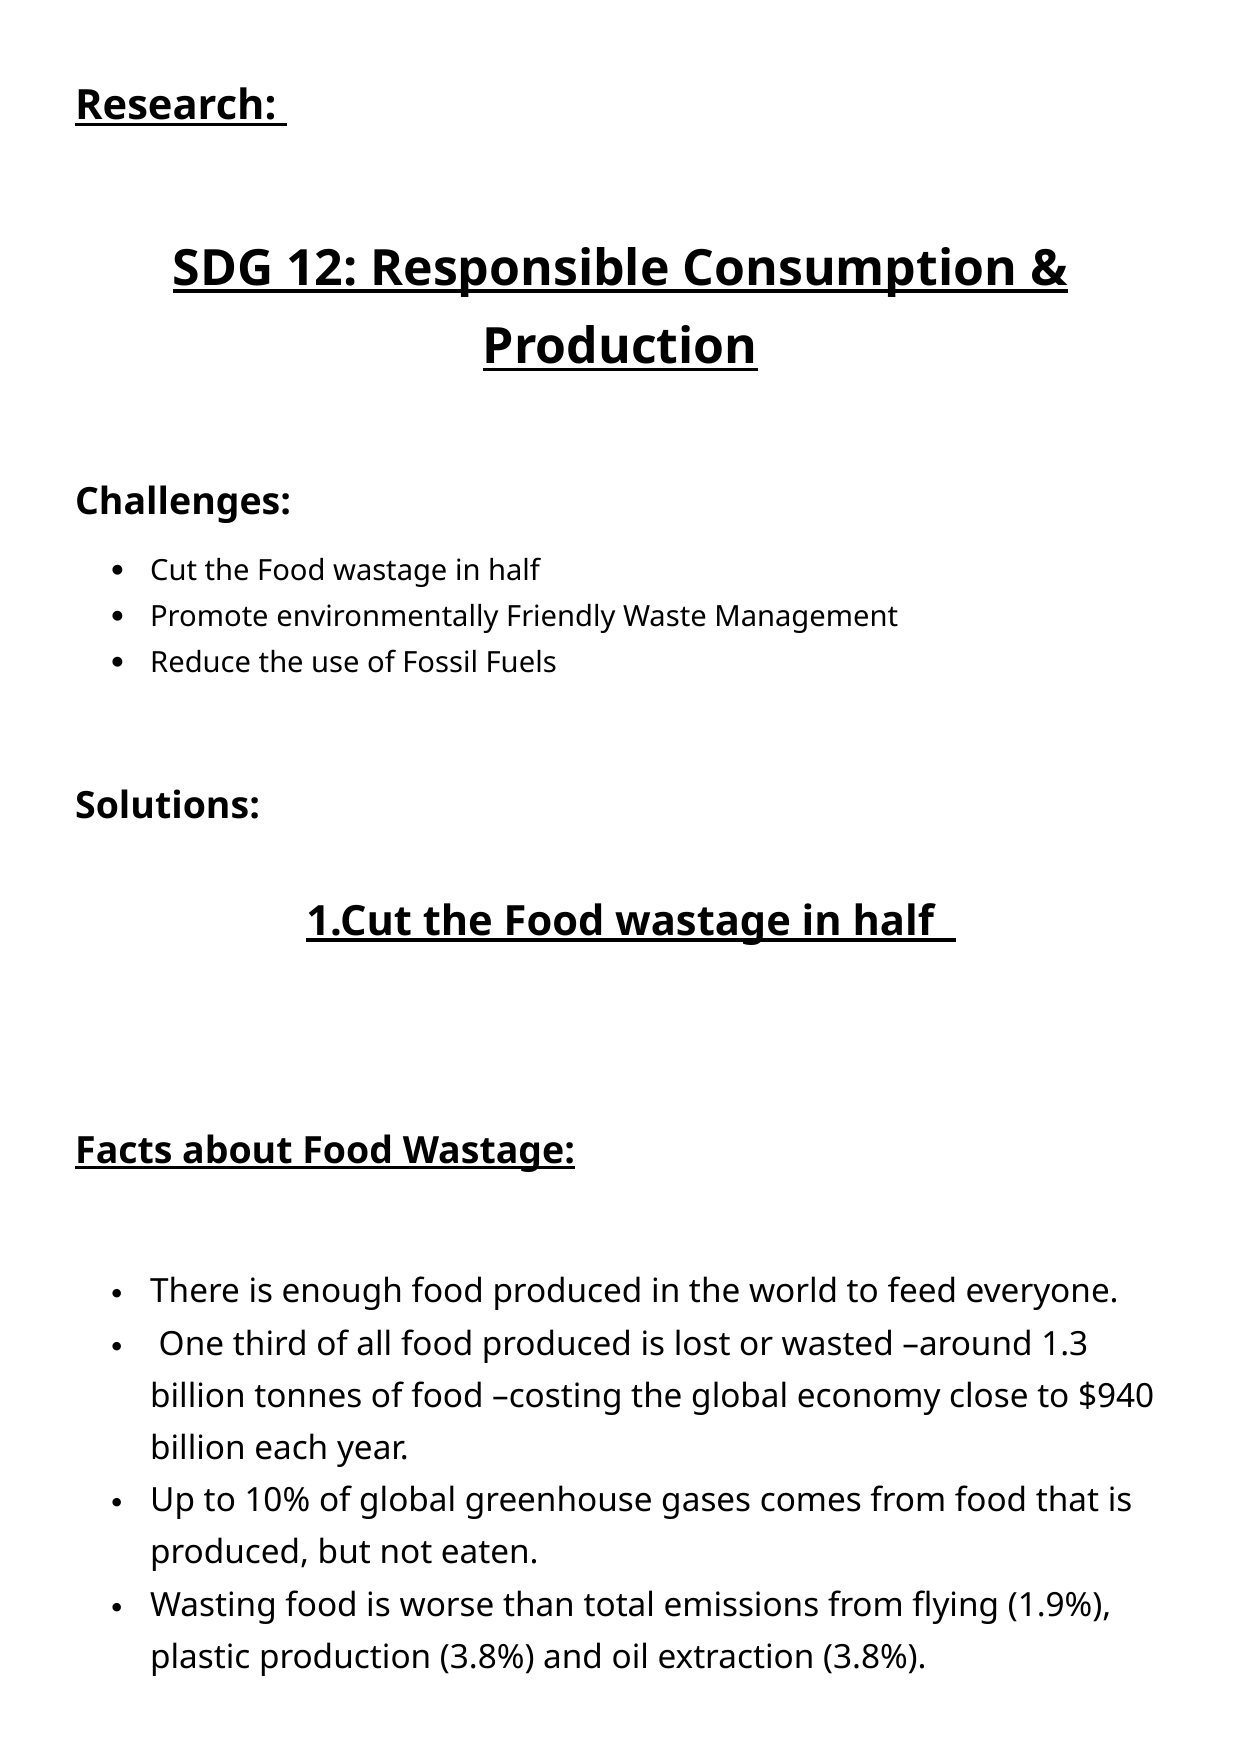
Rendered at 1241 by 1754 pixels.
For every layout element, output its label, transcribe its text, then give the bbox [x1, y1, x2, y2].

text Challenges: [75, 474, 1165, 525]
list Reduce the use of Fossil Fuels [112, 641, 1165, 681]
text Facts about Food Wastage: [75, 1123, 1165, 1174]
text Solutions: [75, 778, 1165, 869]
list One third of all food produced is lost or wasted –around 1.3 billion tonnes of food –costing the global economy close to $940 billion each year. [112, 1319, 1165, 1469]
list There is enough food produced in the world to feed everyone. [112, 1267, 1165, 1313]
text SDG 12: Responsible Consumption & Production [75, 232, 1165, 379]
list Wasting food is worse than total emissions from flying (1.9%), plastic production (3.8%) and oil extraction (3.8%). [112, 1580, 1165, 1678]
text Research: [75, 75, 1165, 132]
list Cut the Food wastage in half [112, 550, 1165, 589]
text 1.Cut the Food wastage in half [75, 891, 1165, 947]
list Promote environmentally Friendly Waste Management [112, 595, 1165, 635]
list Up to 10% of global greenhouse gases comes from food that is produced, but not eaten. [112, 1476, 1165, 1573]
